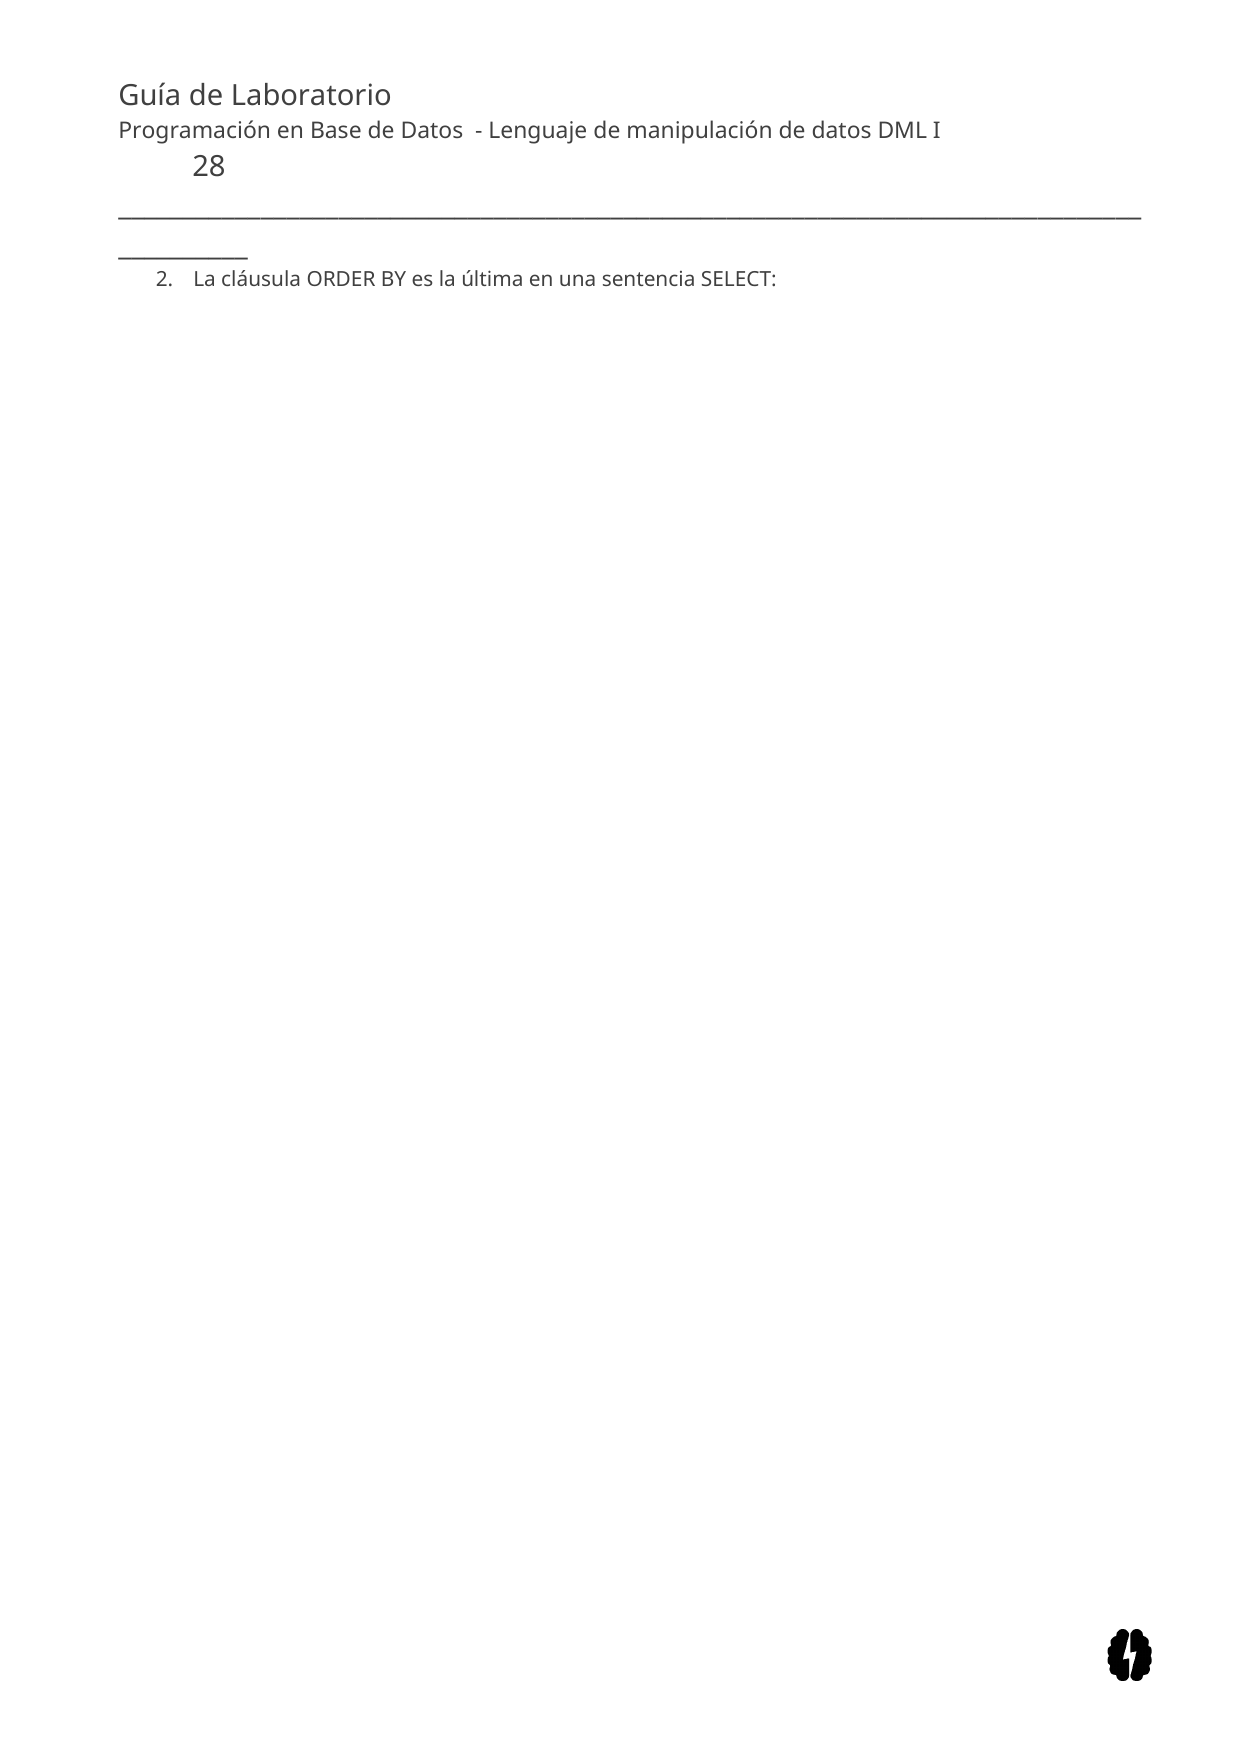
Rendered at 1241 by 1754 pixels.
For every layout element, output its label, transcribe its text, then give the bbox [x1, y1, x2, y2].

list La cláusula ORDER BY es la última en una sentencia SELECT: [156, 264, 1152, 292]
picture [1107, 1629, 1152, 1681]
